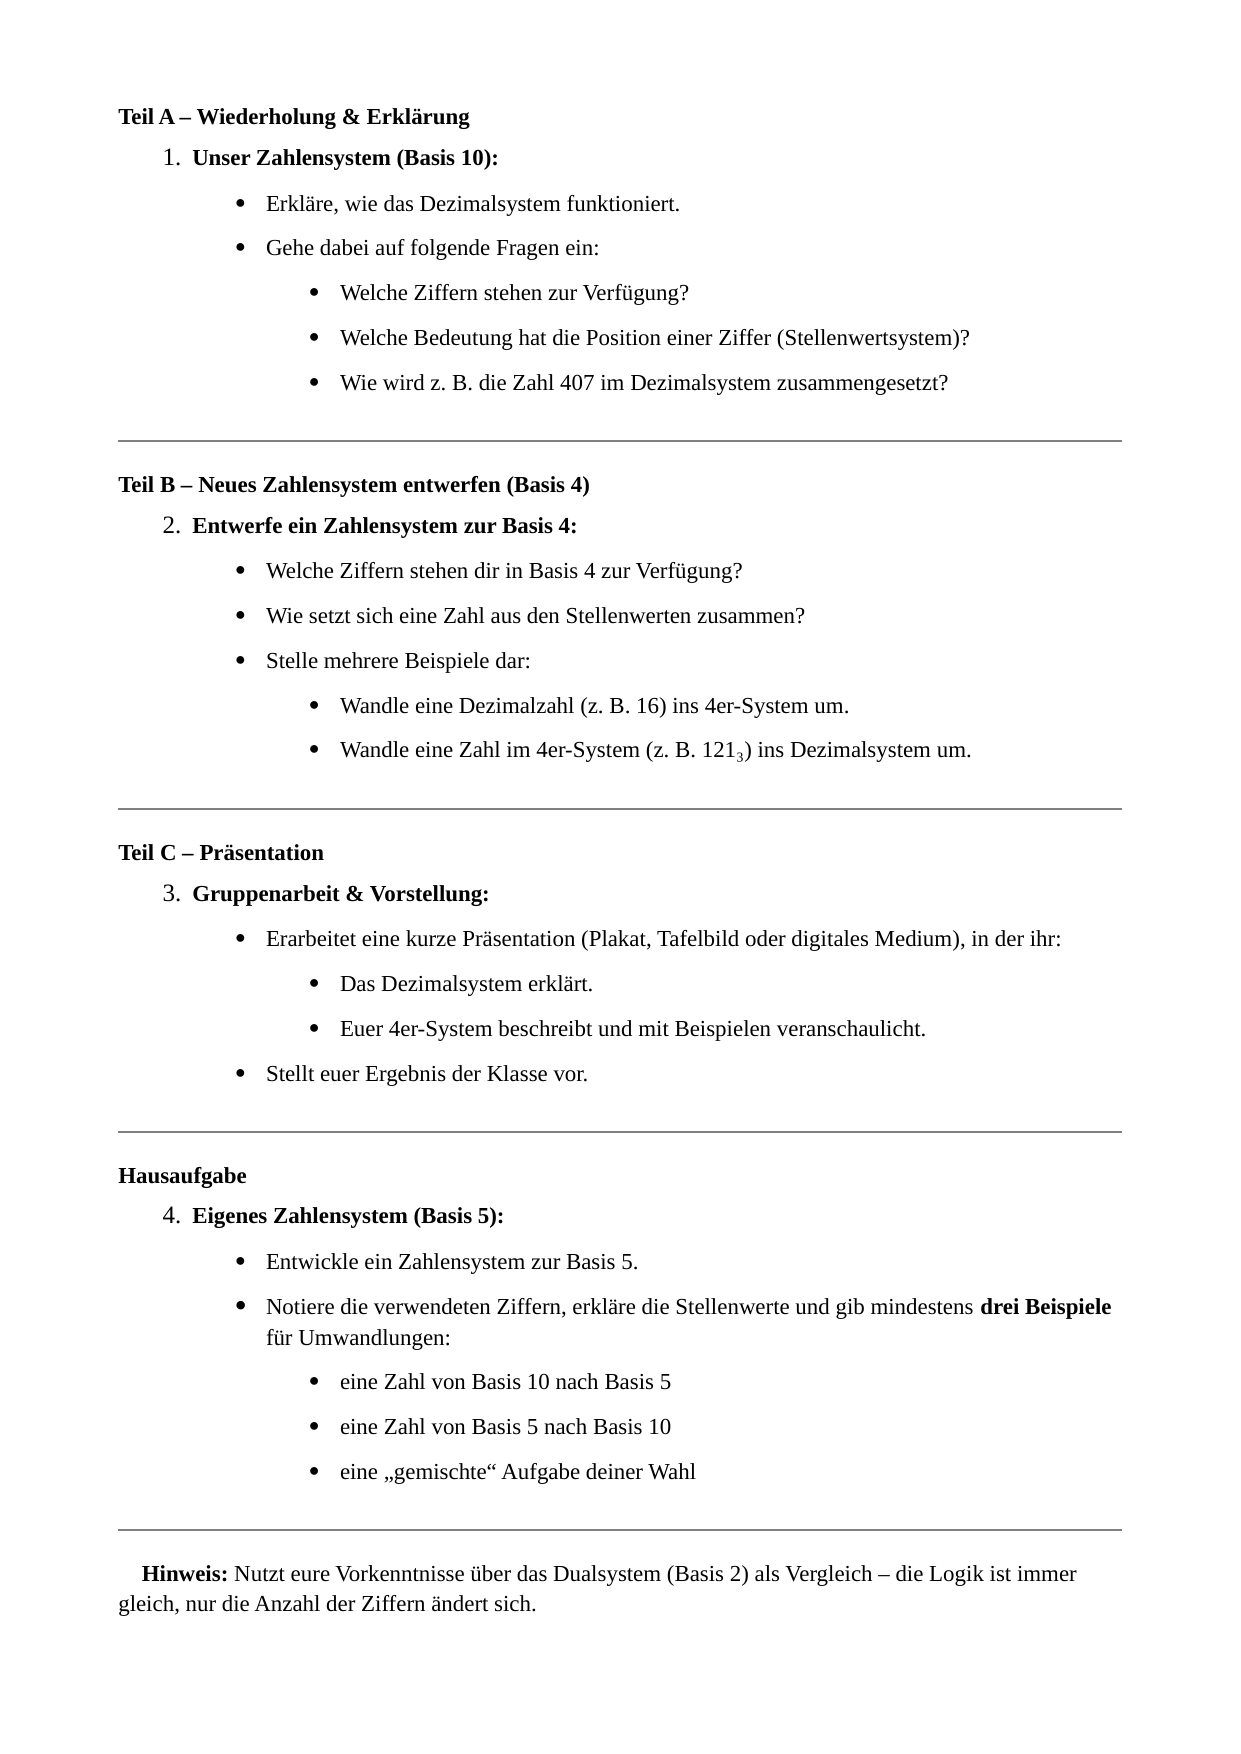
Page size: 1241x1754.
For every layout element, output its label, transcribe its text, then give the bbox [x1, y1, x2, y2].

list Das Dezimalsystem erklärt. [310, 970, 1122, 996]
subtitle Teil A – Wiederholung & Erklärung [118, 103, 1122, 129]
list Welche Bedeutung hat die Position einer Ziffer (Stellenwertsystem)? [310, 324, 1122, 350]
list eine Zahl von Basis 10 nach Basis 5 [310, 1368, 1122, 1395]
text 📌 Hinweis: Nutzt eure Vorkenntnisse über das Dualsystem (Basis 2) als Vergleich – die Logik ist immer gleich, nur die Anzahl der Ziffern ändert sich. [118, 1560, 1122, 1617]
list Wandle eine Zahl im 4er-System (z. B. 121₃) ins Dezimalsystem um. [310, 737, 1122, 763]
list Unser Zahlensystem (Basis 10): [162, 142, 1122, 171]
list Wandle eine Dezimalzahl (z. B. 16) ins 4er-System um. [310, 692, 1122, 718]
subtitle Teil C – Präsentation [118, 839, 1122, 865]
list Entwickle ein Zahlensystem zur Basis 5. [236, 1248, 1122, 1274]
list Euer 4er-System beschreibt und mit Beispielen veranschaulicht. [310, 1015, 1122, 1041]
list Gruppenarbeit & Vorstellung: [162, 878, 1122, 906]
list Entwerfe ein Zahlensystem zur Basis 4: [162, 510, 1122, 538]
list Erkläre, wie das Dezimalsystem funktioniert. [236, 189, 1122, 216]
list Gehe dabei auf folgende Fragen ein: [236, 234, 1122, 261]
list Welche Ziffern stehen dir in Basis 4 zur Verfügung? [236, 557, 1122, 584]
list eine „gemischte“ Aufgabe deiner Wahl [310, 1458, 1122, 1484]
list Erarbeitet eine kurze Präsentation (Plakat, Tafelbild oder digitales Medium), in der ihr: [236, 925, 1122, 952]
list Stelle mehrere Beispiele dar: [236, 647, 1122, 673]
list Stellt euer Ergebnis der Klasse vor. [236, 1059, 1122, 1086]
list Welche Ziffern stehen zur Verfügung? [310, 279, 1122, 306]
list Notiere die verwendeten Ziffern, erkläre die Stellenwerte und gib mindestens drei Beispiele für Umwandlungen: [236, 1293, 1122, 1350]
list Eigenes Zahlensystem (Basis 5): [162, 1201, 1122, 1229]
subtitle Teil B – Neues Zahlensystem entwerfen (Basis 4) [118, 471, 1122, 497]
list Wie setzt sich eine Zahl aus den Stellenwerten zusammen? [236, 602, 1122, 628]
list eine Zahl von Basis 5 nach Basis 10 [310, 1413, 1122, 1439]
subtitle Hausaufgabe [118, 1162, 1122, 1188]
list Wie wird z. B. die Zahl 407 im Dezimalsystem zusammengesetzt? [310, 369, 1122, 395]
